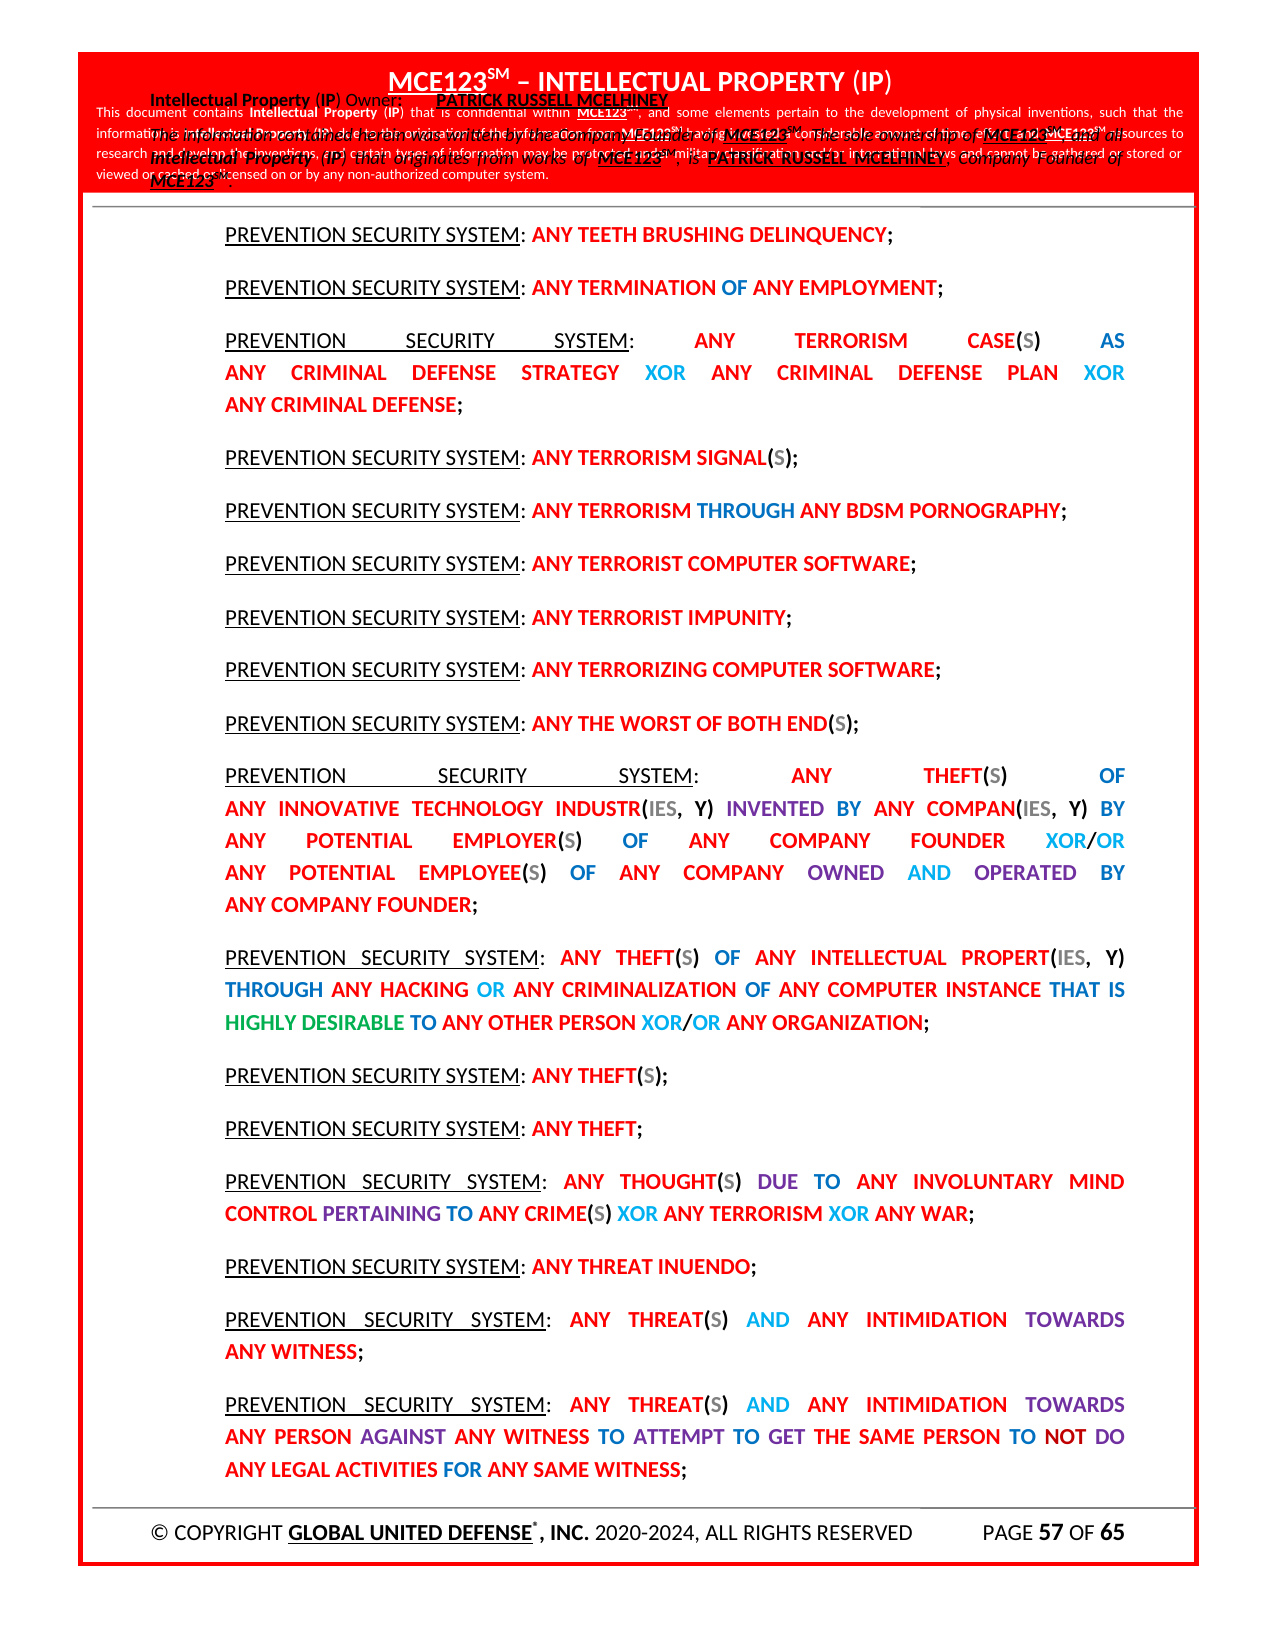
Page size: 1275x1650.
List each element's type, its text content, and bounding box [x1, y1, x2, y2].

text PREVENTION SECURITY SYSTEM: ANY TERRORIZING COMPUTER SOFTWARE; [225, 656, 1125, 684]
text PREVENTION SECURITY SYSTEM: ANY THREAT INUENDO; [225, 1252, 1125, 1280]
text PREVENTION SECURITY SYSTEM: ANY THREAT(S) AND ANY INTIMIDATION TOWARDS ANY PERSON AGAINST ANY WITNESS TO ATTEMPT TO GET THE SAME PERSON TO NOT DO ANY LEGAL ACTIVITIES FOR ANY SAME WITNESS; [225, 1390, 1125, 1483]
text PREVENTION SECURITY SYSTEM: ANY THEFT; [225, 1114, 1125, 1142]
text PREVENTION SECURITY SYSTEM: ANY TERRORISM THROUGH ANY BDSM PORNOGRAPHY; [225, 497, 1125, 524]
text PREVENTION SECURITY SYSTEM: ANY THEFT(S) OF ANY INTELLECTUAL PROPERT(IES, Y) THROUGH ANY HACKING OR ANY CRIMINALIZATION OF ANY COMPUTER INSTANCE THAT IS HIGHLY DESIRABLE TO ANY OTHER PERSON XOR/OR ANY ORGANIZATION; [225, 943, 1125, 1036]
text PREVENTION SECURITY SYSTEM: ANY THEFT(S) OF ANY INNOVATIVE TECHNOLOGY INDUSTR(IES, Y) INVENTED BY ANY COMPAN(IES, Y) BY ANY POTENTIAL EMPLOYER(S) OF ANY COMPANY FOUNDER XOR/OR ANY POTENTIAL EMPLOYEE(S) OF ANY COMPANY OWNED AND OPERATED BY ANY COMPANY FOUNDER; [225, 762, 1125, 918]
text PREVENTION SECURITY SYSTEM: ANY TERRORISM CASE(S) AS ANY CRIMINAL DEFENSE STRATEGY XOR ANY CRIMINAL DEFENSE PLAN XOR ANY CRIMINAL DEFENSE; [225, 326, 1125, 418]
text PREVENTION SECURITY SYSTEM: ANY THOUGHT(S) DUE TO ANY INVOLUNTARY MIND CONTROL PERTAINING TO ANY CRIME(S) XOR ANY TERRORISM XOR ANY WAR; [225, 1167, 1125, 1227]
text PREVENTION SECURITY SYSTEM: ANY TERRORIST IMPUNITY; [225, 603, 1125, 631]
text PREVENTION SECURITY SYSTEM: ANY THEFT(S); [225, 1061, 1125, 1089]
text PREVENTION SECURITY SYSTEM: ANY TERMINATION OF ANY EMPLOYMENT; [225, 273, 1125, 301]
text PREVENTION SECURITY SYSTEM: ANY TERRORIST COMPUTER SOFTWARE; [225, 549, 1125, 578]
text PREVENTION SECURITY SYSTEM: ANY TEETH BRUSHING DELINQUENCY; [225, 220, 1125, 248]
text PREVENTION SECURITY SYSTEM: ANY TERRORISM SIGNAL(S); [225, 443, 1125, 472]
text PREVENTION SECURITY SYSTEM: ANY THREAT(S) AND ANY INTIMIDATION TOWARDS ANY WITNESS; [225, 1305, 1125, 1365]
text PREVENTION SECURITY SYSTEM: ANY THE WORST OF BOTH END(S); [225, 709, 1125, 737]
